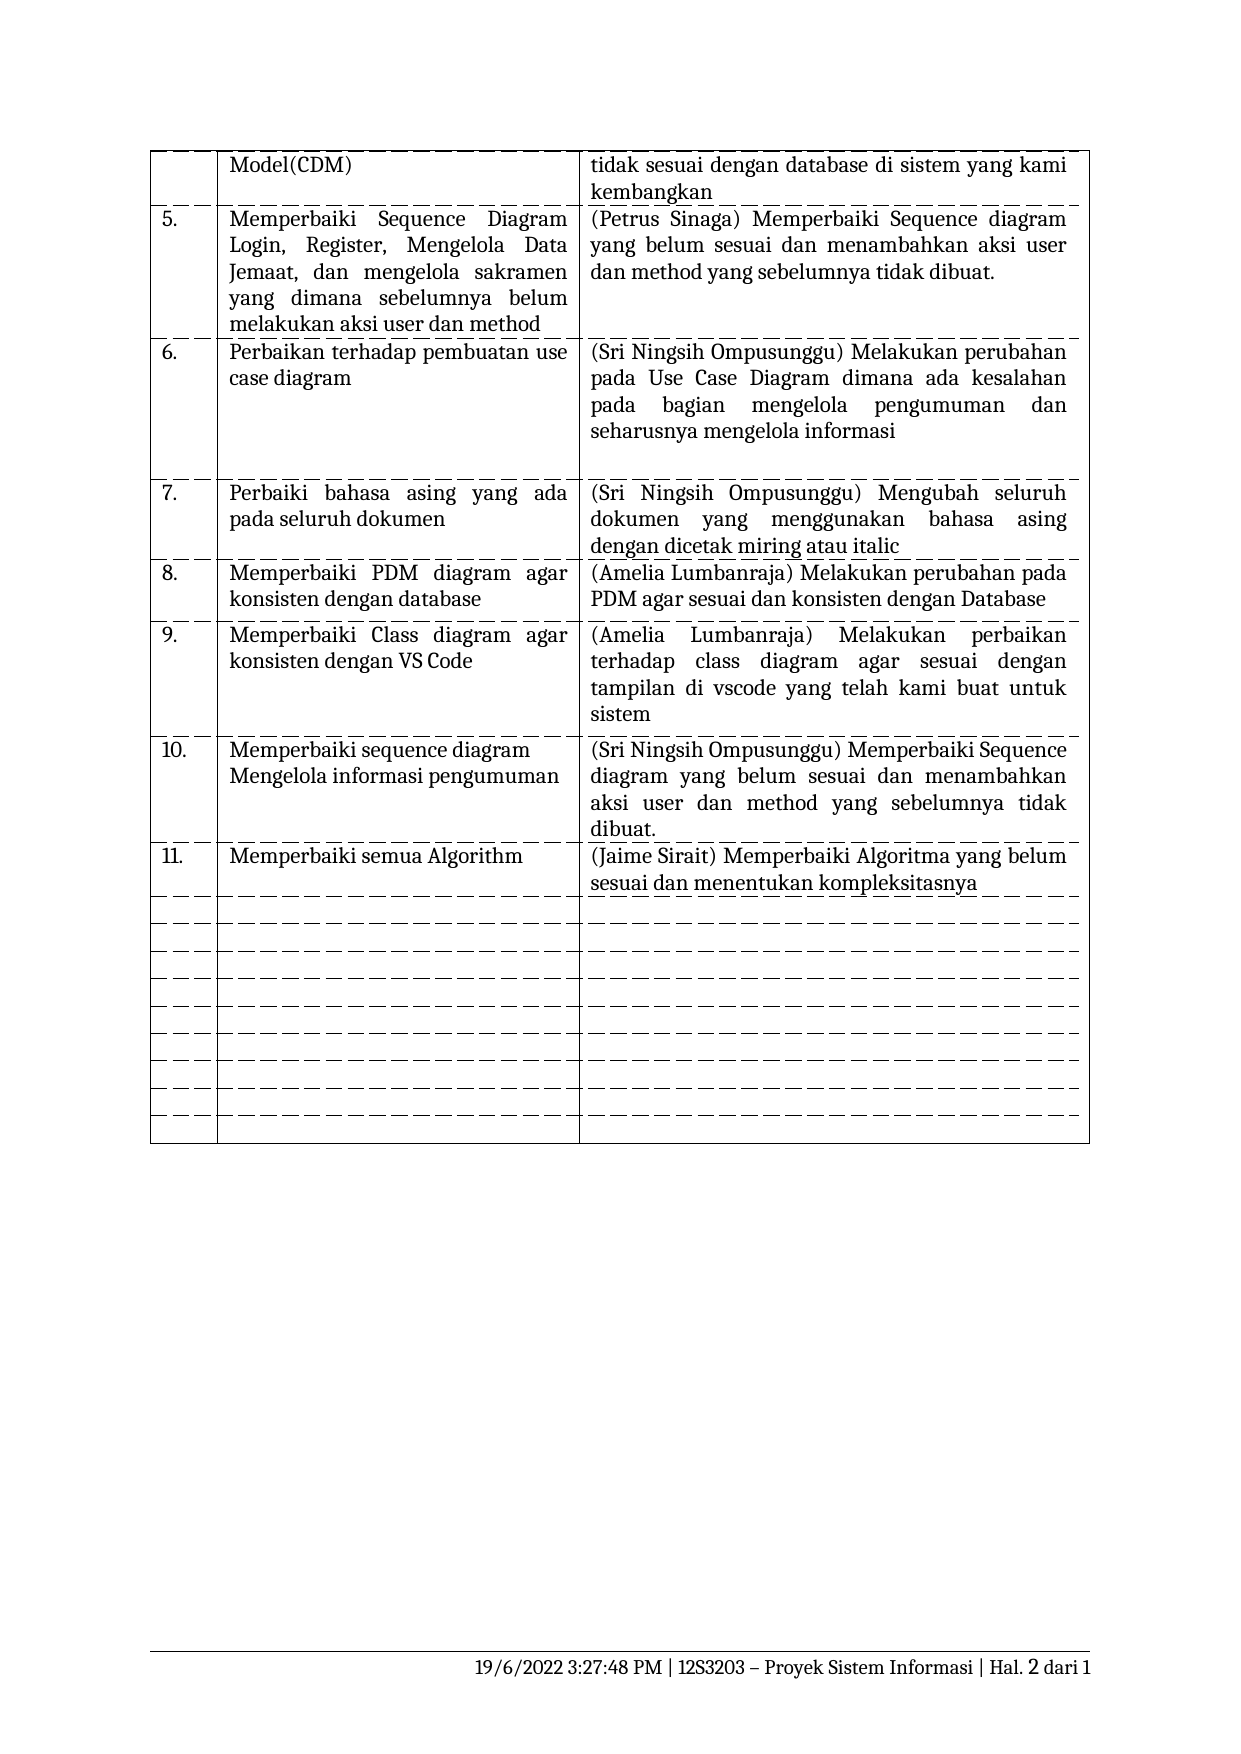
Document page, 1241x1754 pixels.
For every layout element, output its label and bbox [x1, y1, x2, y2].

table_cell [580, 151, 1089, 1143]
table_cell [218, 151, 579, 1143]
table_cell [151, 151, 217, 1143]
